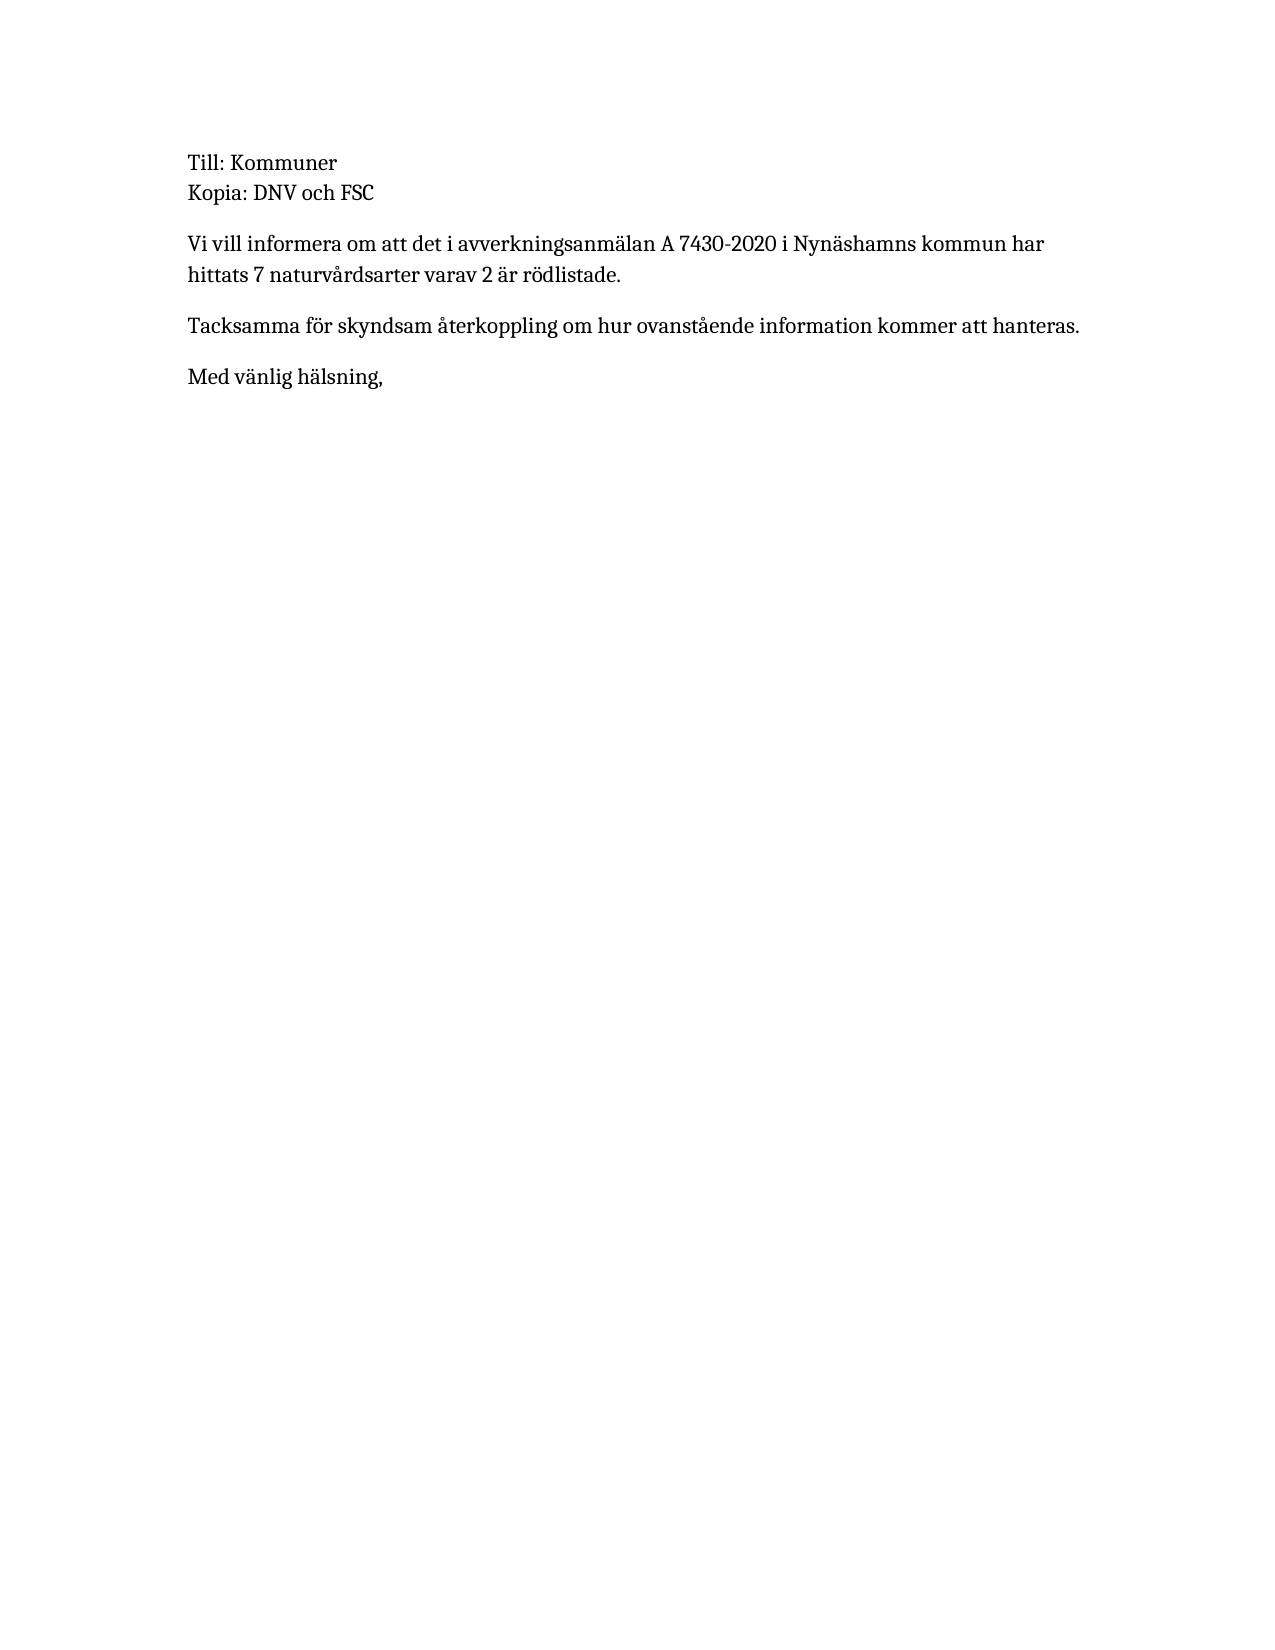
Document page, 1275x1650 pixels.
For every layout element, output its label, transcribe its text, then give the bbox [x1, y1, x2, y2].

text Vi vill informera om att det i avverkningsanmälan A 7430-2020 i Nynäshamns kommun har hittats 7 naturvårdsarter varav 2 är rödlistade. [187, 231, 1087, 288]
text Tacksamma för skyndsam återkoppling om hur ovanstående information kommer att hanteras. [187, 312, 1087, 339]
text Med vänlig hälsning, [187, 363, 1087, 420]
text Till: Kommuner Kopia: DNV och FSC [187, 150, 1087, 207]
